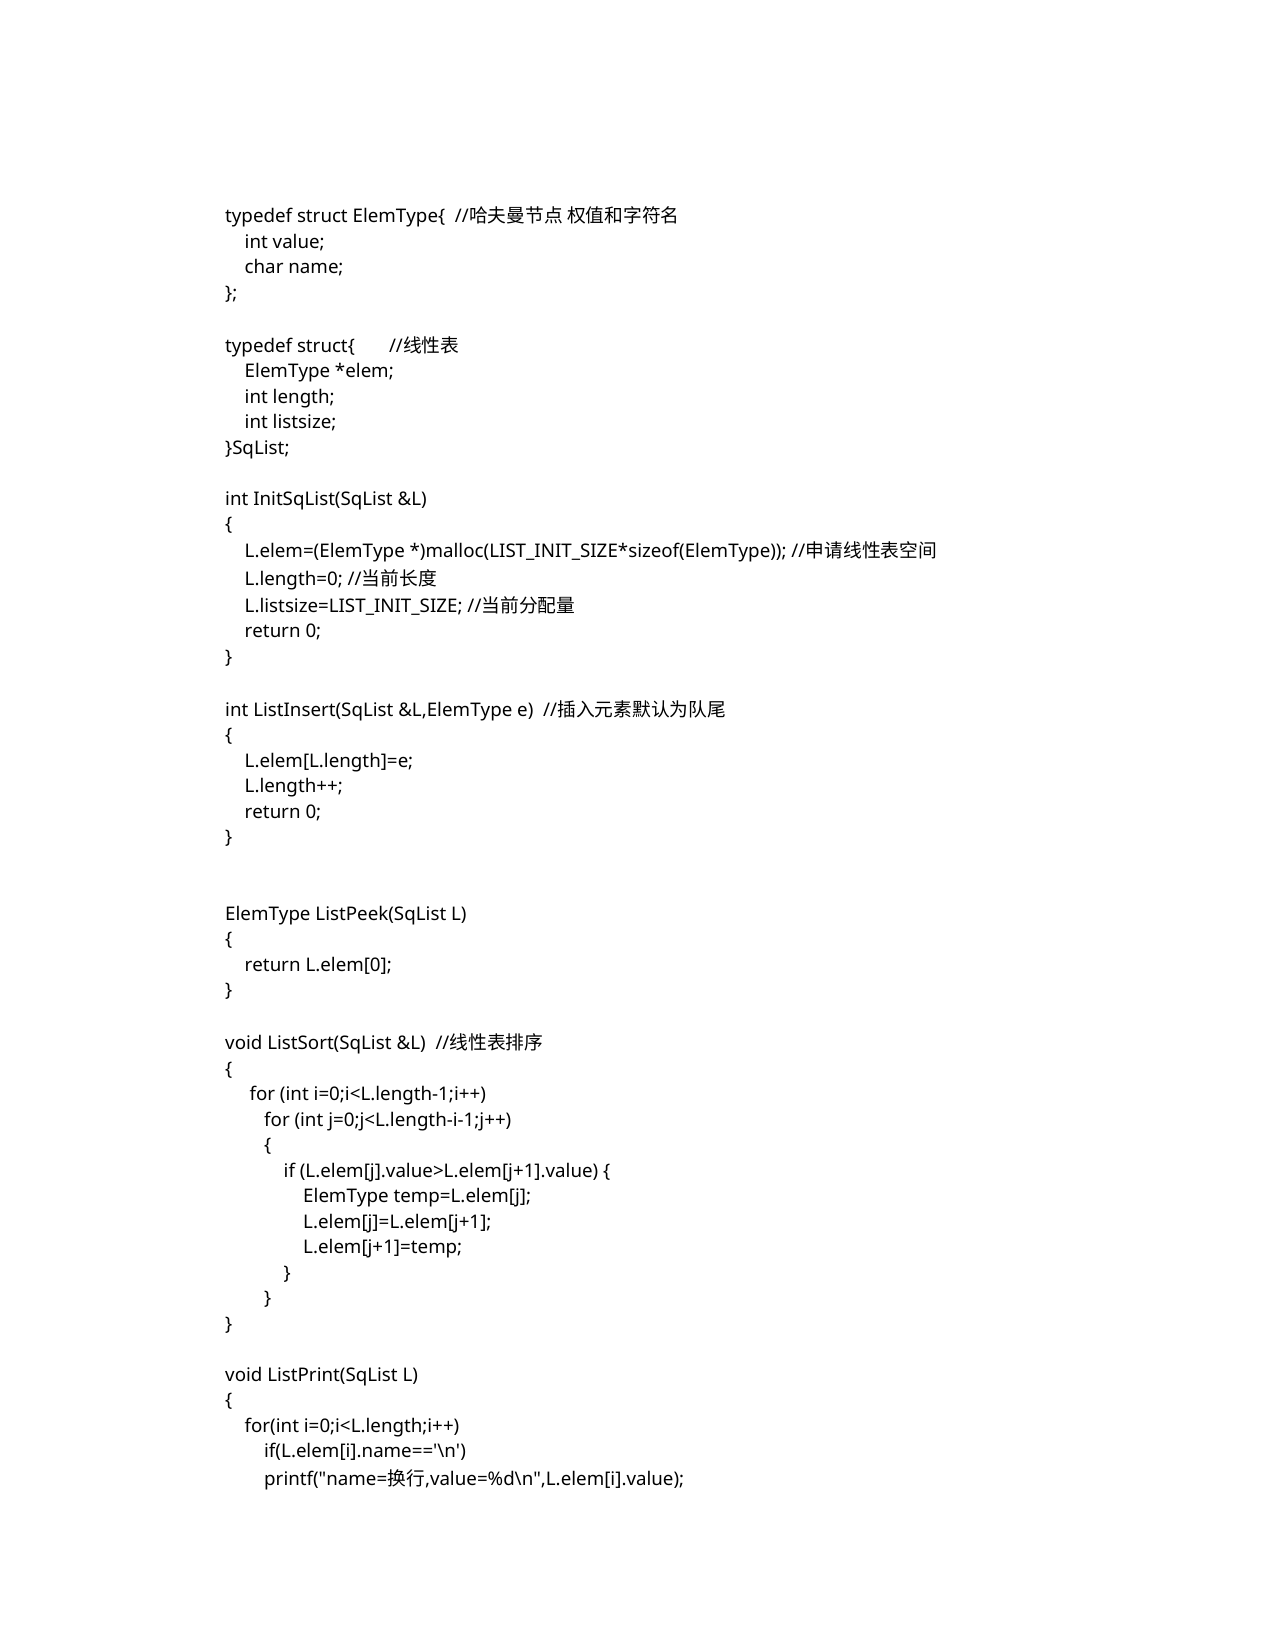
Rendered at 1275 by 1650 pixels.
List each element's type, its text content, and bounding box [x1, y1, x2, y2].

text int ListInsert(SqList &L,ElemType e) //插入元素默认为队尾 [187, 694, 1087, 721]
text { [187, 511, 1087, 536]
text } [187, 1259, 1087, 1284]
text } [187, 977, 1087, 1002]
text return L.elem[0]; [187, 951, 1087, 977]
text { [187, 721, 1087, 747]
text { [187, 926, 1087, 951]
text for(int i=0;i<L.length;i++) [187, 1412, 1087, 1438]
text for (int i=0;i<L.length-1;i++) [187, 1080, 1087, 1106]
text printf("name=换行,value=%d\n",L.elem[i].value); [187, 1463, 1087, 1490]
text } [187, 1310, 1087, 1336]
text void ListSort(SqList &L) //线性表排序 [187, 1028, 1087, 1055]
text return 0; [187, 618, 1087, 643]
text { [187, 1387, 1087, 1412]
text if(L.elem[i].name=='\n') [187, 1438, 1087, 1463]
text { [187, 1055, 1087, 1080]
text if (L.elem[j].value>L.elem[j+1].value) { [187, 1157, 1087, 1182]
text L.listsize=LIST_INIT_SIZE; //当前分配量 [187, 591, 1087, 618]
text for (int j=0;j<L.length-i-1;j++) [187, 1106, 1087, 1131]
text { [187, 1131, 1087, 1157]
text L.elem[L.length]=e; [187, 747, 1087, 772]
text } [187, 643, 1087, 669]
text typedef struct ElemType{ //哈夫曼节点 权值和字符名 [187, 201, 1087, 228]
text } [187, 1284, 1087, 1310]
text ElemType temp=L.elem[j]; [187, 1182, 1087, 1208]
text L.elem=(ElemType *)malloc(LIST_INIT_SIZE*sizeof(ElemType)); //申请线性表空间 [187, 536, 1087, 563]
text }; [187, 279, 1087, 305]
text } [187, 823, 1087, 849]
text L.elem[j]=L.elem[j+1]; [187, 1208, 1087, 1233]
text char name; [187, 254, 1087, 279]
text typedef struct{ //线性表 [187, 330, 1087, 357]
text int InitSqList(SqList &L) [187, 485, 1087, 511]
text ElemType ListPeek(SqList L) [187, 900, 1087, 926]
text int length; [187, 383, 1087, 408]
text int value; [187, 228, 1087, 254]
text ElemType *elem; [187, 357, 1087, 383]
text }SqList; [187, 434, 1087, 459]
text L.elem[j+1]=temp; [187, 1233, 1087, 1259]
text return 0; [187, 798, 1087, 823]
text L.length=0; //当前长度 [187, 563, 1087, 591]
text int listsize; [187, 408, 1087, 434]
text L.length++; [187, 772, 1087, 798]
text void ListPrint(SqList L) [187, 1361, 1087, 1387]
